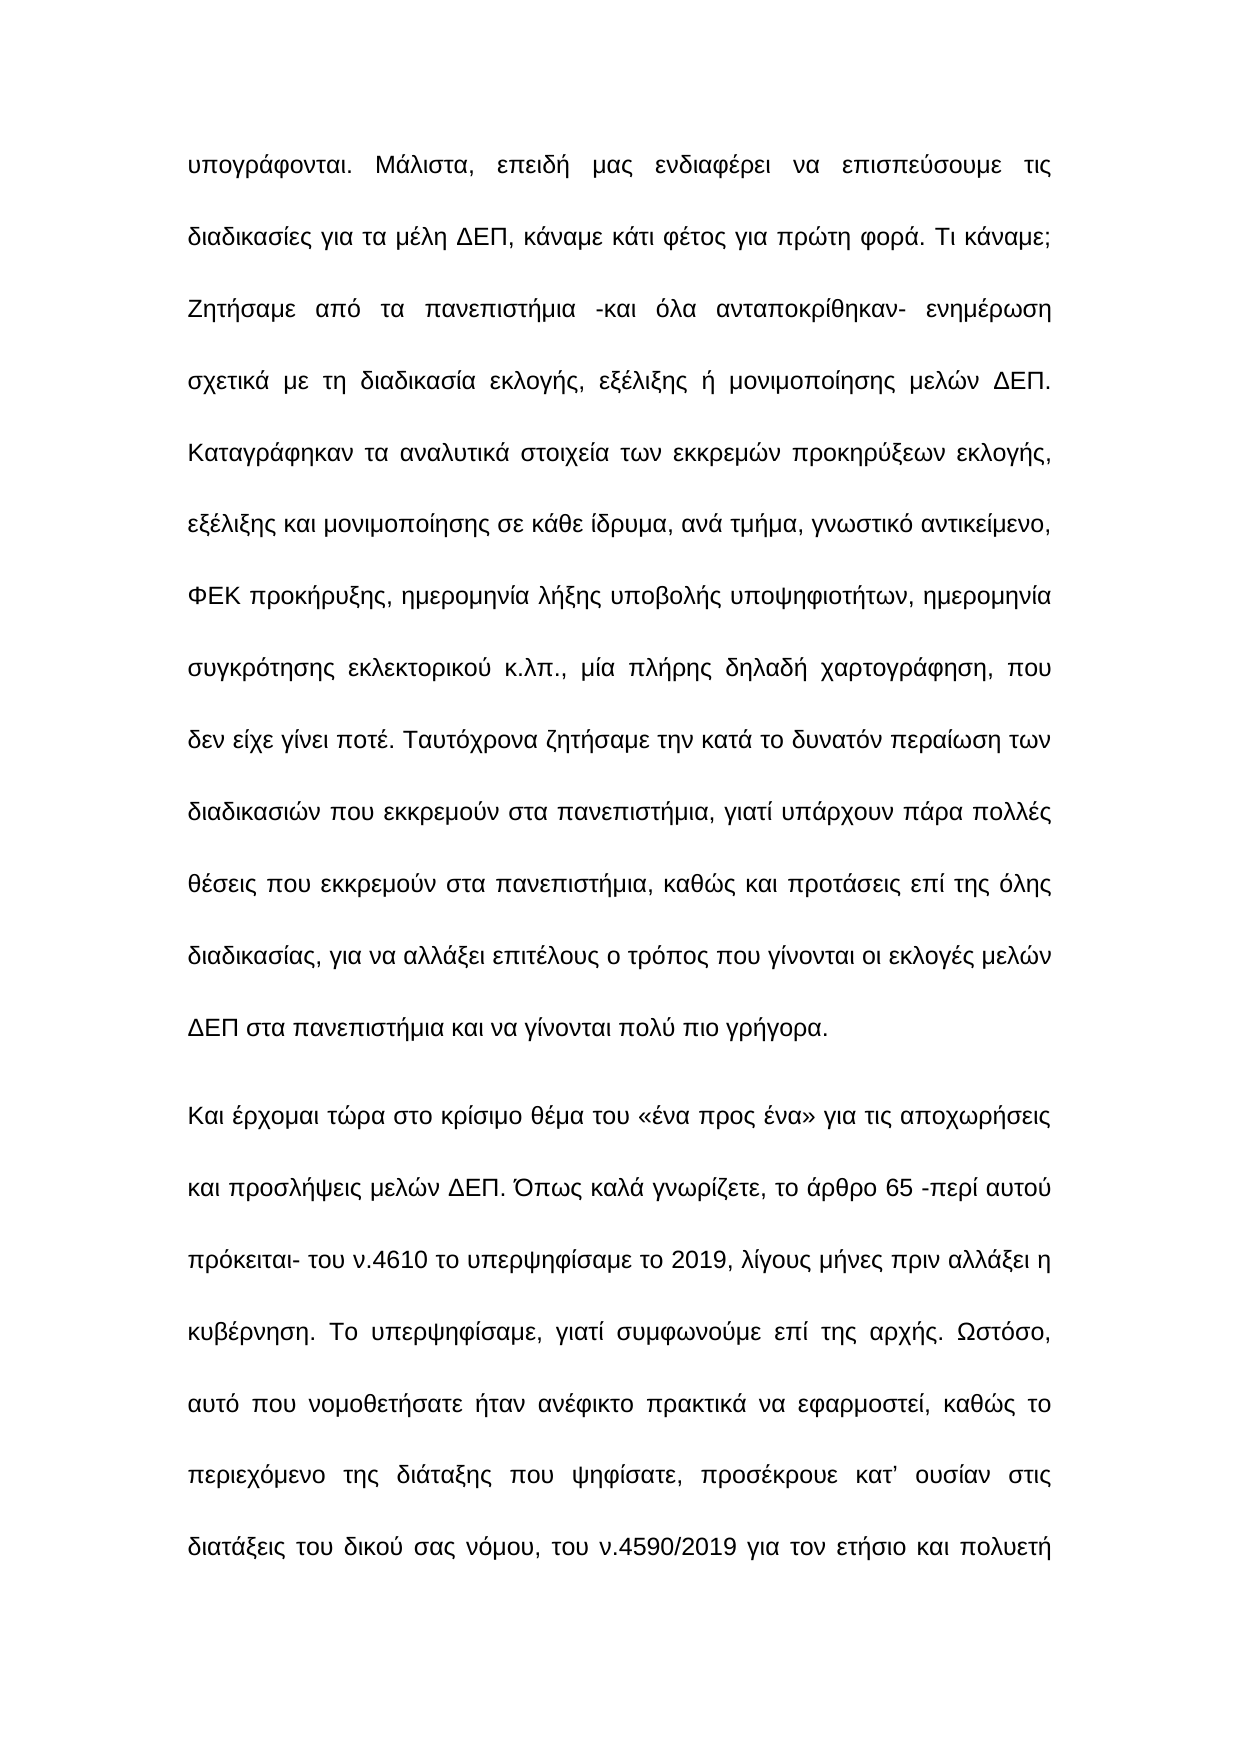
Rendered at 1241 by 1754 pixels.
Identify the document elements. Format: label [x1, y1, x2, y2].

text [187, 150, 1053, 1041]
text [187, 1101, 1053, 1561]
